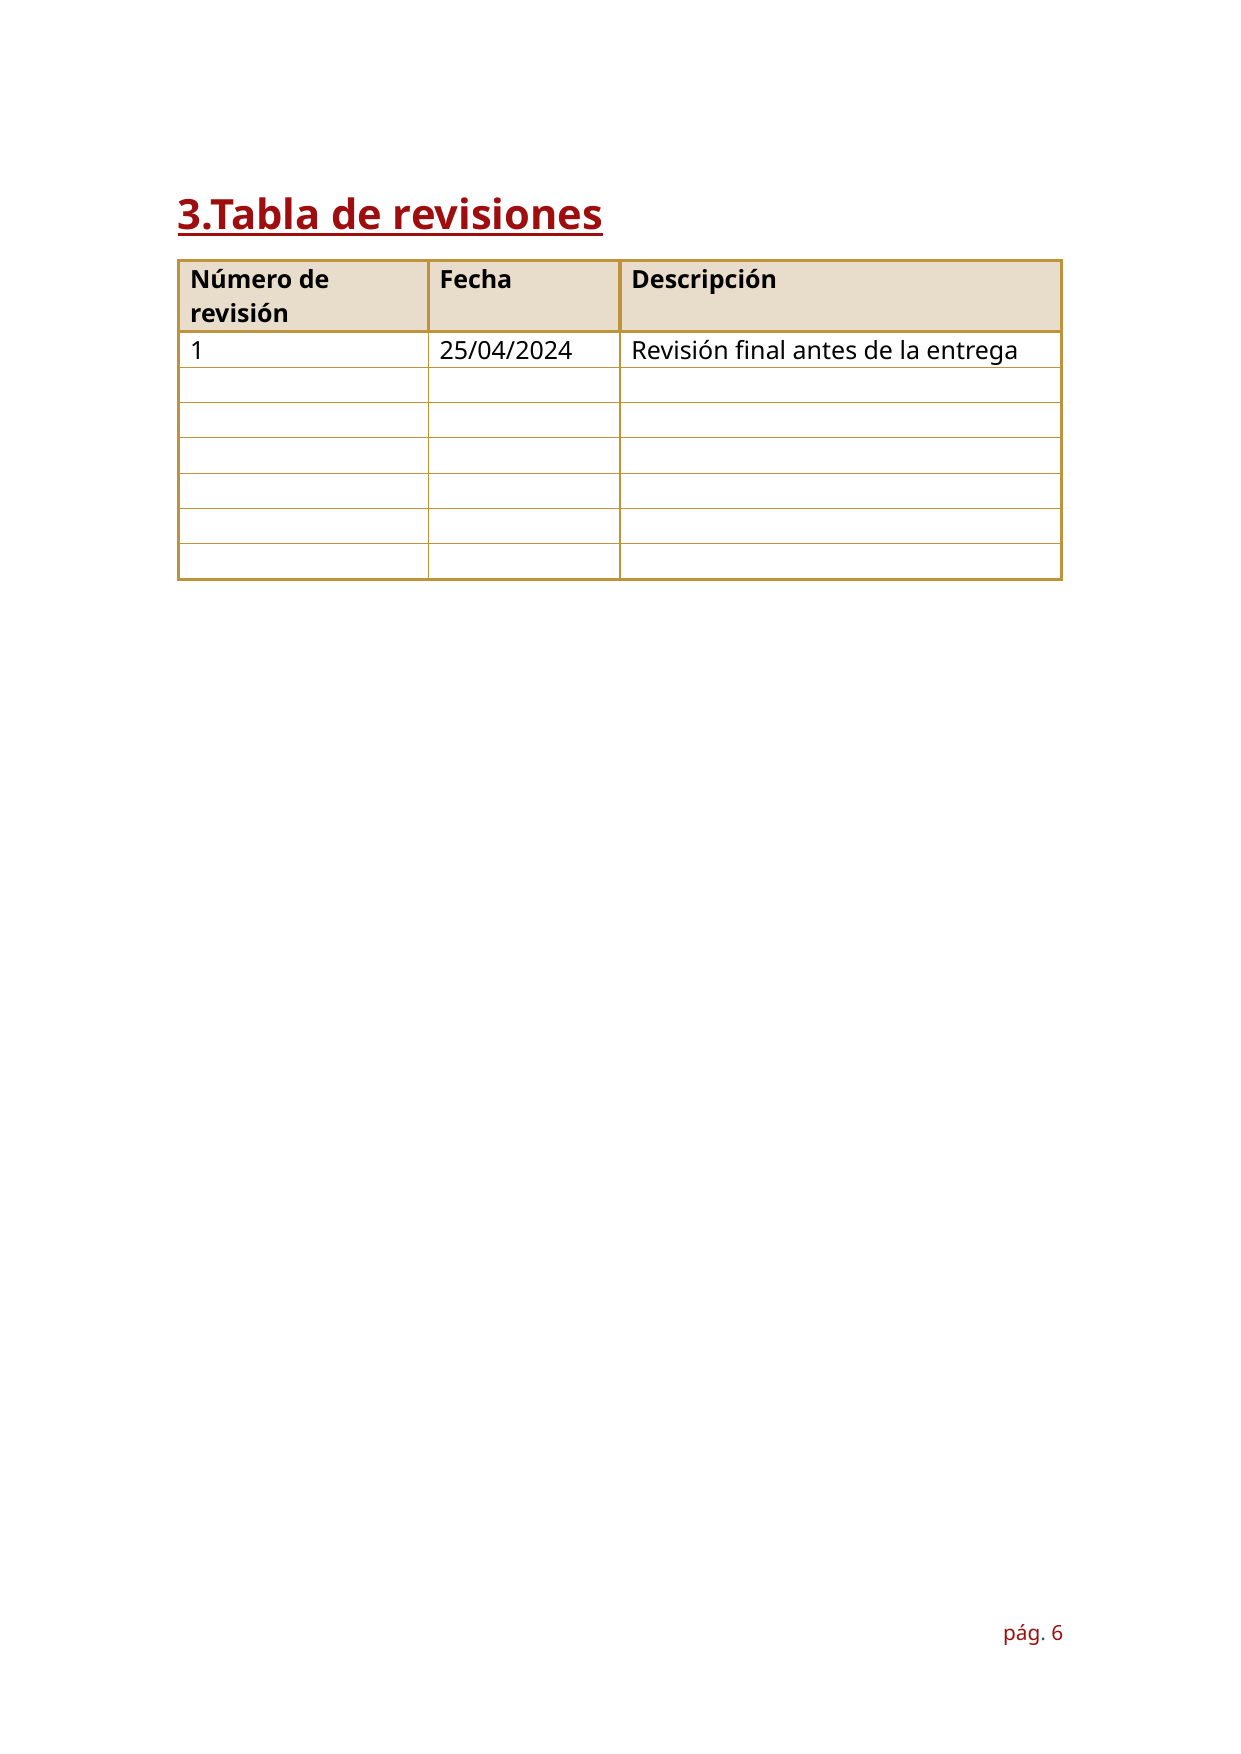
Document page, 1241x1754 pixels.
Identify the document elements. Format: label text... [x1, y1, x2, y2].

table_cell [180, 544, 428, 578]
table_header Número de revisión [180, 262, 427, 330]
table_cell [180, 368, 428, 402]
table_cell Revisión final antes de la entrega [621, 333, 1060, 367]
table_cell [180, 438, 428, 472]
table_header Fecha [430, 262, 618, 330]
table_header Descripción [622, 262, 1060, 330]
table_cell [429, 509, 619, 543]
table_cell 25/04/2024 [429, 333, 619, 367]
table_cell [621, 509, 1060, 543]
table_cell [180, 509, 428, 543]
table_cell [180, 403, 428, 437]
table_cell [180, 474, 428, 507]
table_cell [621, 474, 1060, 507]
table_cell [621, 368, 1060, 402]
table_cell [429, 544, 619, 578]
table_cell [429, 474, 619, 507]
table_cell 1 [180, 333, 428, 367]
table_cell [429, 368, 619, 402]
subtitle 3.Tabla de revisiones [177, 185, 1063, 242]
table_cell [429, 438, 619, 472]
table_cell [429, 403, 619, 437]
table_cell [621, 544, 1060, 578]
table_cell [621, 438, 1060, 472]
table_cell [621, 403, 1060, 437]
